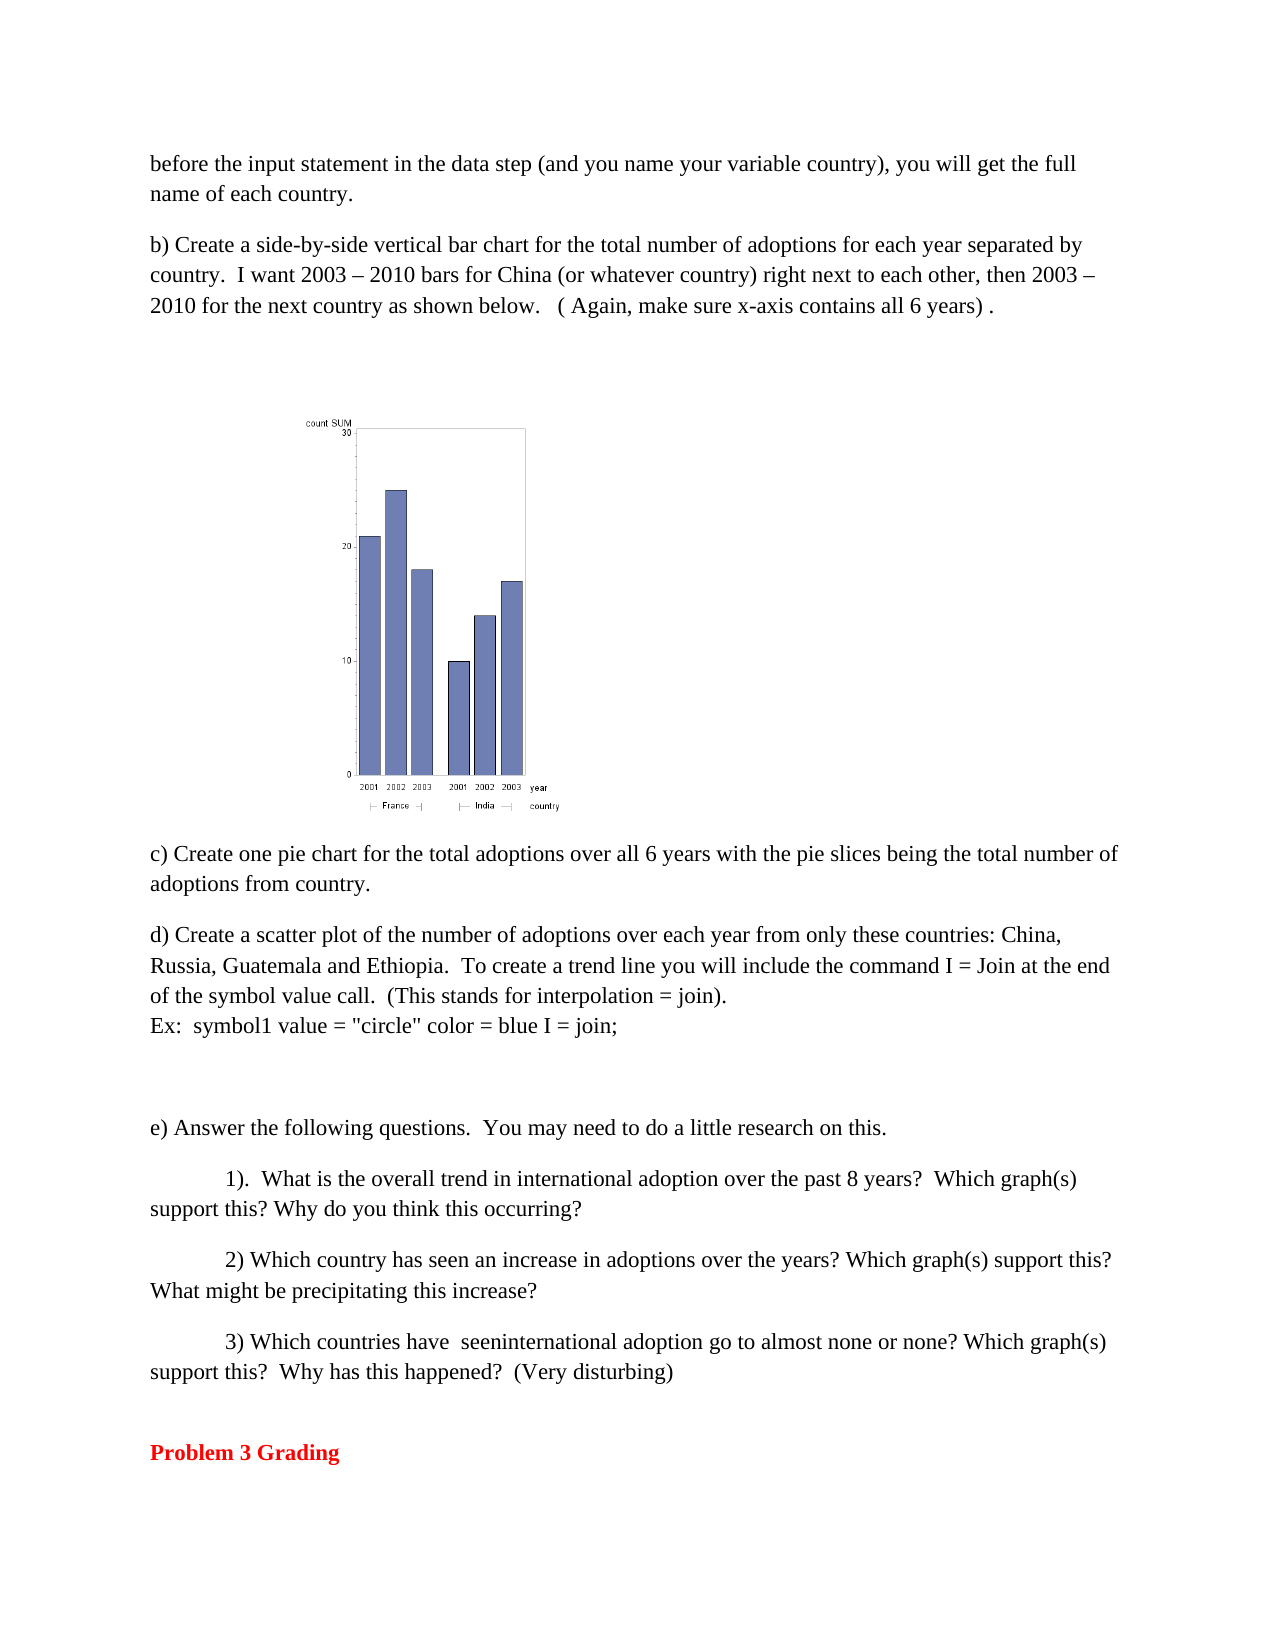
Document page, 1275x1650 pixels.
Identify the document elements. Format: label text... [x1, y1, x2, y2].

text Problem 3 Grading [150, 1439, 1125, 1466]
picture [150, 393, 713, 816]
text c) Create one pie chart for the total adoptions over all 6 years with the pie slices being the total number of adoptions from country. [150, 840, 1125, 897]
text before the input statement in the data step (and you name your variable country), you will get the full name of each country. [150, 150, 1125, 207]
text 1). What is the overall trend in international adoption over the past 8 years? Which graph(s) support this? Why do you think this occurring? [150, 1165, 1125, 1222]
text e) Answer the following questions. You may need to do a little research on this. [150, 1114, 1125, 1141]
text 2) Which country has seen an increase in adoptions over the years? Which graph(s) support this? What might be precipitating this increase? [150, 1247, 1125, 1303]
text 3) Which countries have seeninternational adoption go to almost none or none? Which graph(s) support this? Why has this happened? (Very disturbing) [150, 1328, 1125, 1414]
text d) Create a scatter plot of the number of adoptions over each year from only these countries: , , and . To create a trend line you will include the command I = Join at the end of the symbol value call. (This stands for interpolation = join). Ex: symbol1 value = "circle" color = blue I = join; [150, 922, 1125, 1038]
text b) Create a side-by-side vertical bar chart for the total number of adoptions for each year separated by country. I want 2003 – 2010 bars for China (or whatever country) right next to each other, then 2003 – 2010 for the next country as shown below. ( Again, make sure x-axis contains all 6 years) . [150, 231, 1125, 318]
